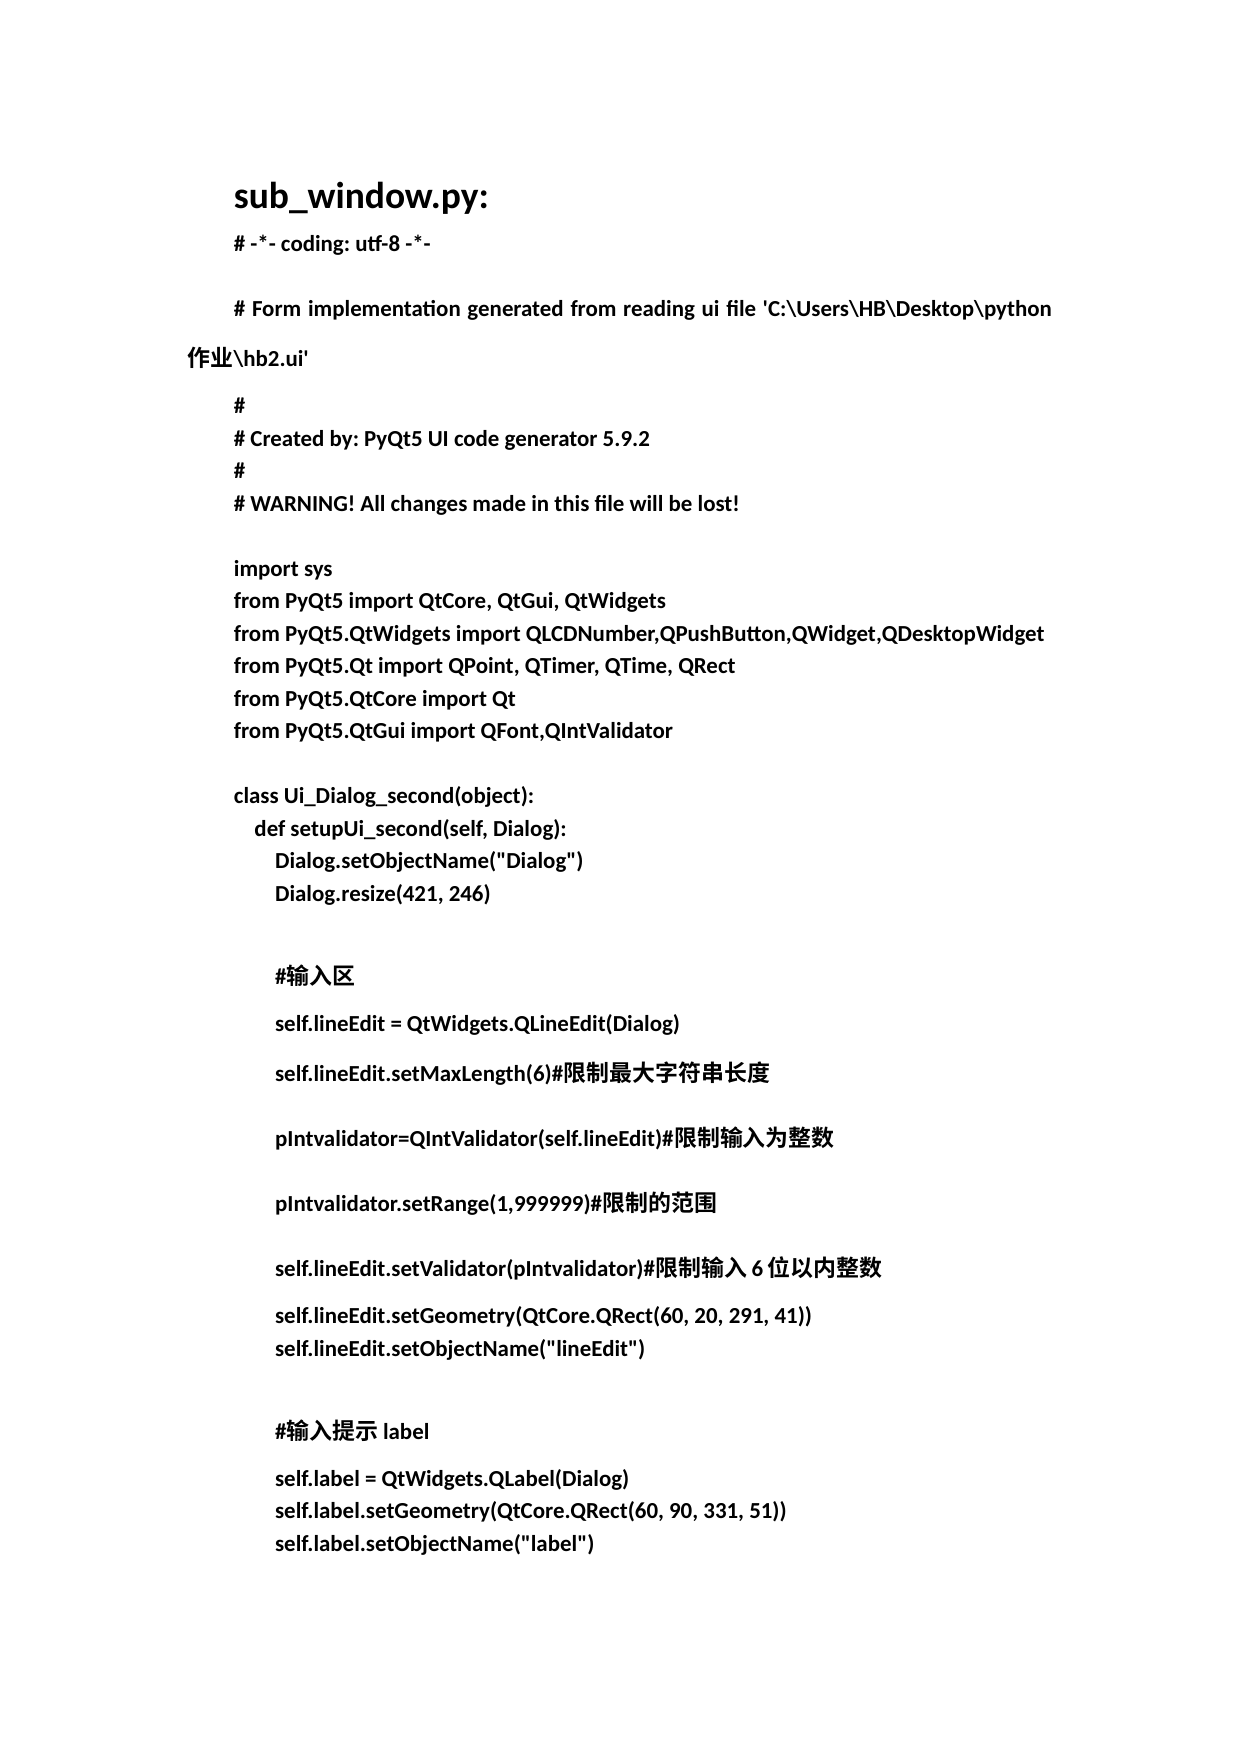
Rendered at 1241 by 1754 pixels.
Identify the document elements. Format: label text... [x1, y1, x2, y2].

text from PyQt5 import QtCore, QtGui, QtWidgets [187, 584, 1053, 617]
text sub_window.py: [187, 162, 1053, 227]
text # [187, 389, 1053, 422]
text # WARNING! All changes made in this file will be lost! [187, 487, 1053, 519]
text from PyQt5.QtCore import Qt [187, 682, 1053, 714]
text self.label = QtWidgets.QLabel(Dialog) [187, 1462, 1053, 1494]
text self.lineEdit = QtWidgets.QLineEdit(Dialog) [187, 1007, 1053, 1039]
text from PyQt5.QtWidgets import QLCDNumber,QPushButton,QWidget,QDesktopWidget [187, 617, 1053, 649]
text # Form implementation generated from reading ui file 'C:\Users\HB\Desktop\python作业\hb2.ui' [187, 292, 1053, 389]
text self.lineEdit.setObjectName("lineEdit") [187, 1332, 1053, 1364]
text #输入区 [187, 942, 1053, 1007]
text self.lineEdit.setMaxLength(6)#限制最大字符串长度 [187, 1039, 1053, 1104]
text Dialog.resize(421, 246) [187, 877, 1053, 909]
text Dialog.setObjectName("Dialog") [187, 844, 1053, 877]
text pIntvalidator.setRange(1,999999)#限制的范围 [187, 1169, 1053, 1234]
text from PyQt5.QtGui import QFont,QIntValidator [187, 714, 1053, 747]
text class Ui_Dialog_second(object): [187, 779, 1053, 812]
text self.label.setObjectName("label") [187, 1527, 1053, 1559]
text # -*- coding: utf-8 -*- [187, 227, 1053, 259]
text # [187, 454, 1053, 487]
text # Created by: PyQt5 UI code generator 5.9.2 [187, 422, 1053, 454]
text self.lineEdit.setValidator(pIntvalidator)#限制输入6位以内整数 [187, 1234, 1053, 1299]
text #输入提示label [187, 1397, 1053, 1462]
text from PyQt5.Qt import QPoint, QTimer, QTime, QRect [187, 649, 1053, 682]
text import sys [187, 552, 1053, 584]
text self.lineEdit.setGeometry(QtCore.QRect(60, 20, 291, 41)) [187, 1299, 1053, 1332]
text self.label.setGeometry(QtCore.QRect(60, 90, 331, 51)) [187, 1494, 1053, 1527]
text def setupUi_second(self, Dialog): [187, 812, 1053, 844]
text pIntvalidator=QIntValidator(self.lineEdit)#限制输入为整数 [187, 1104, 1053, 1169]
